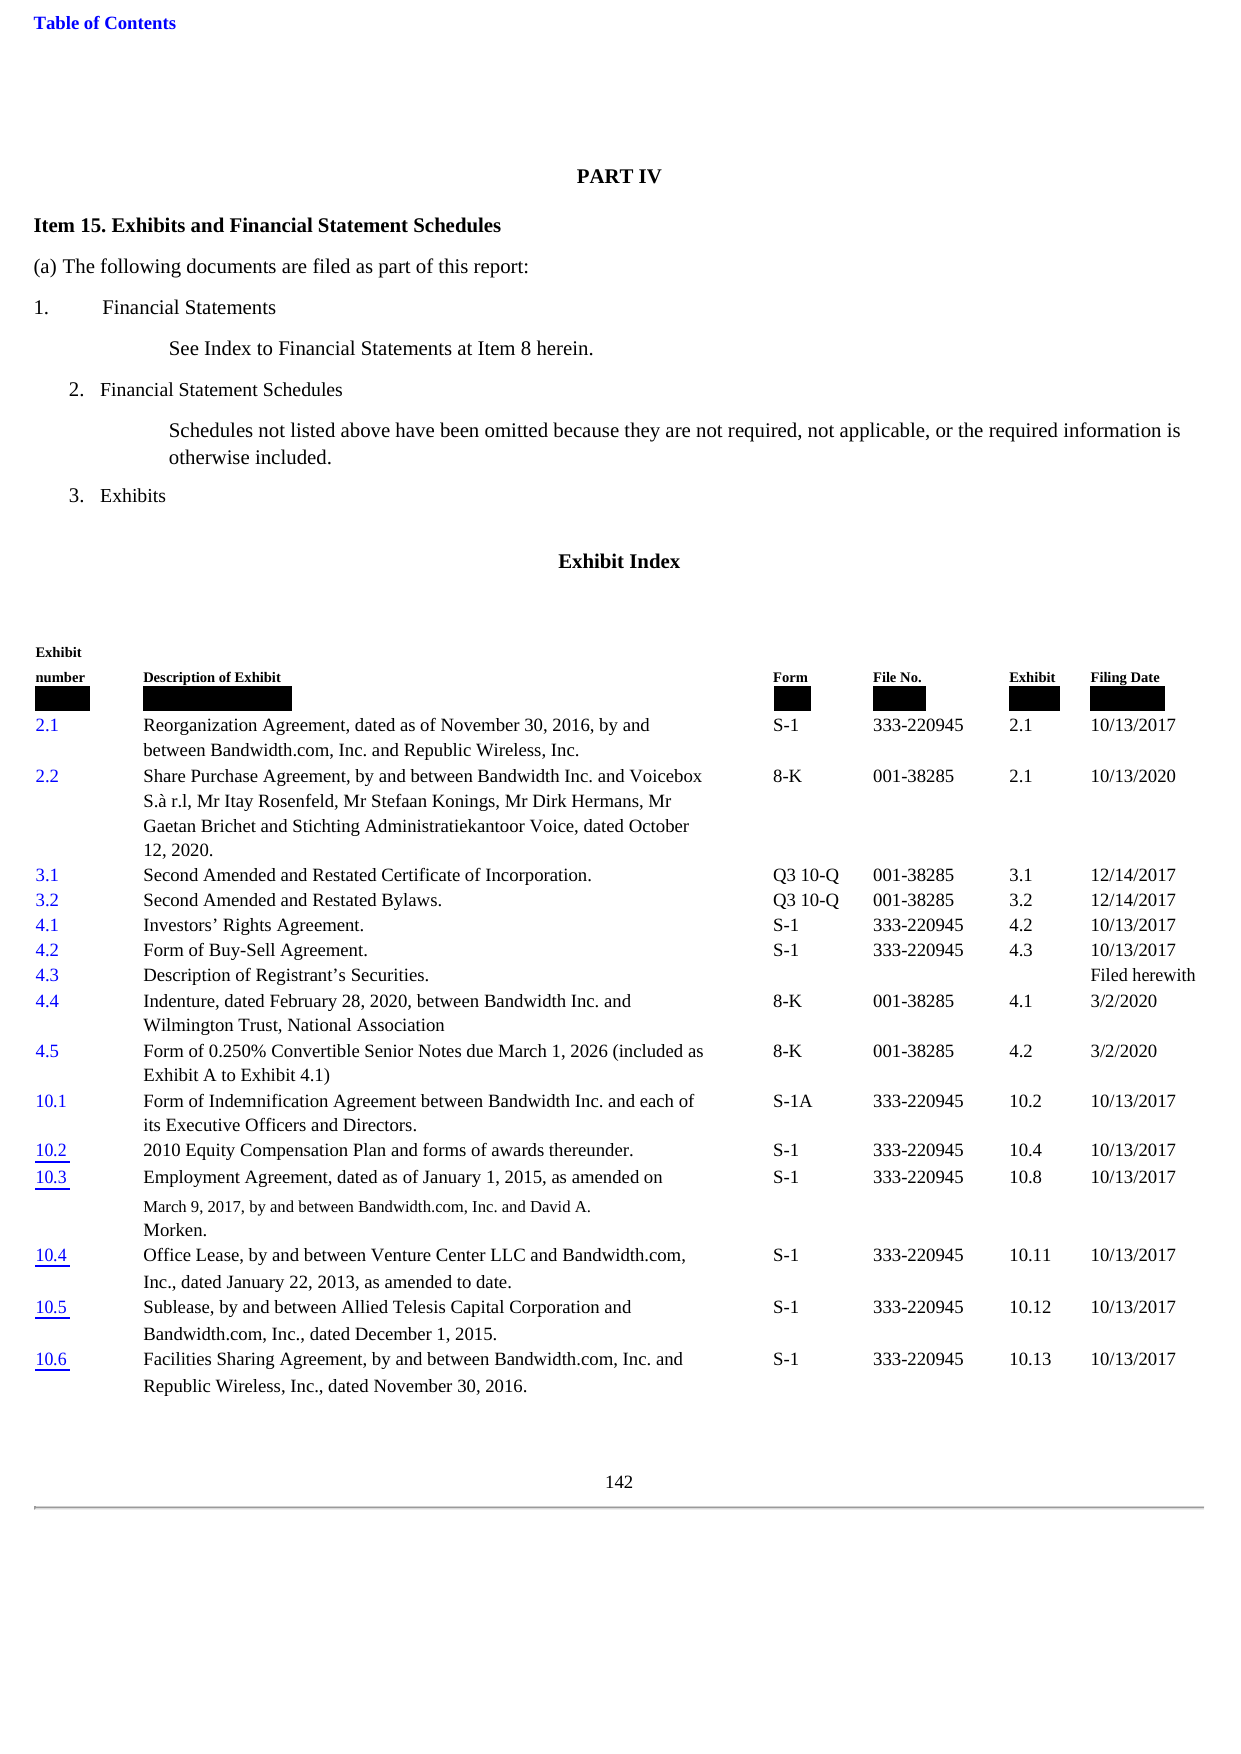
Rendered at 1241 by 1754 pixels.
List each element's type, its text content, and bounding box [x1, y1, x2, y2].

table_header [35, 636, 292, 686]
list Financial Statements [33, 295, 1203, 319]
text 2. Financial Statement Schedules [69, 377, 1203, 401]
text PART IV [33, 164, 1205, 188]
picture [34, 1506, 1205, 1510]
text Table of Contents [33, 12, 1203, 34]
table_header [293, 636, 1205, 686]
text Schedules not listed above have been omitted because they are not required, not applicable, or the required information is otherwise included. [169, 418, 1203, 469]
text Exhibit Index [33, 548, 1205, 573]
text See Index to Financial Statements at Item 8 herein. [169, 336, 1203, 360]
text Item 15. Exhibits and Financial Statement Schedules [33, 213, 1203, 237]
text 142 [33, 1471, 1205, 1493]
list The following documents are filed as part of this report: [33, 254, 1203, 278]
text 3. Exhibits [69, 483, 1203, 507]
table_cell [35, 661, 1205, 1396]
